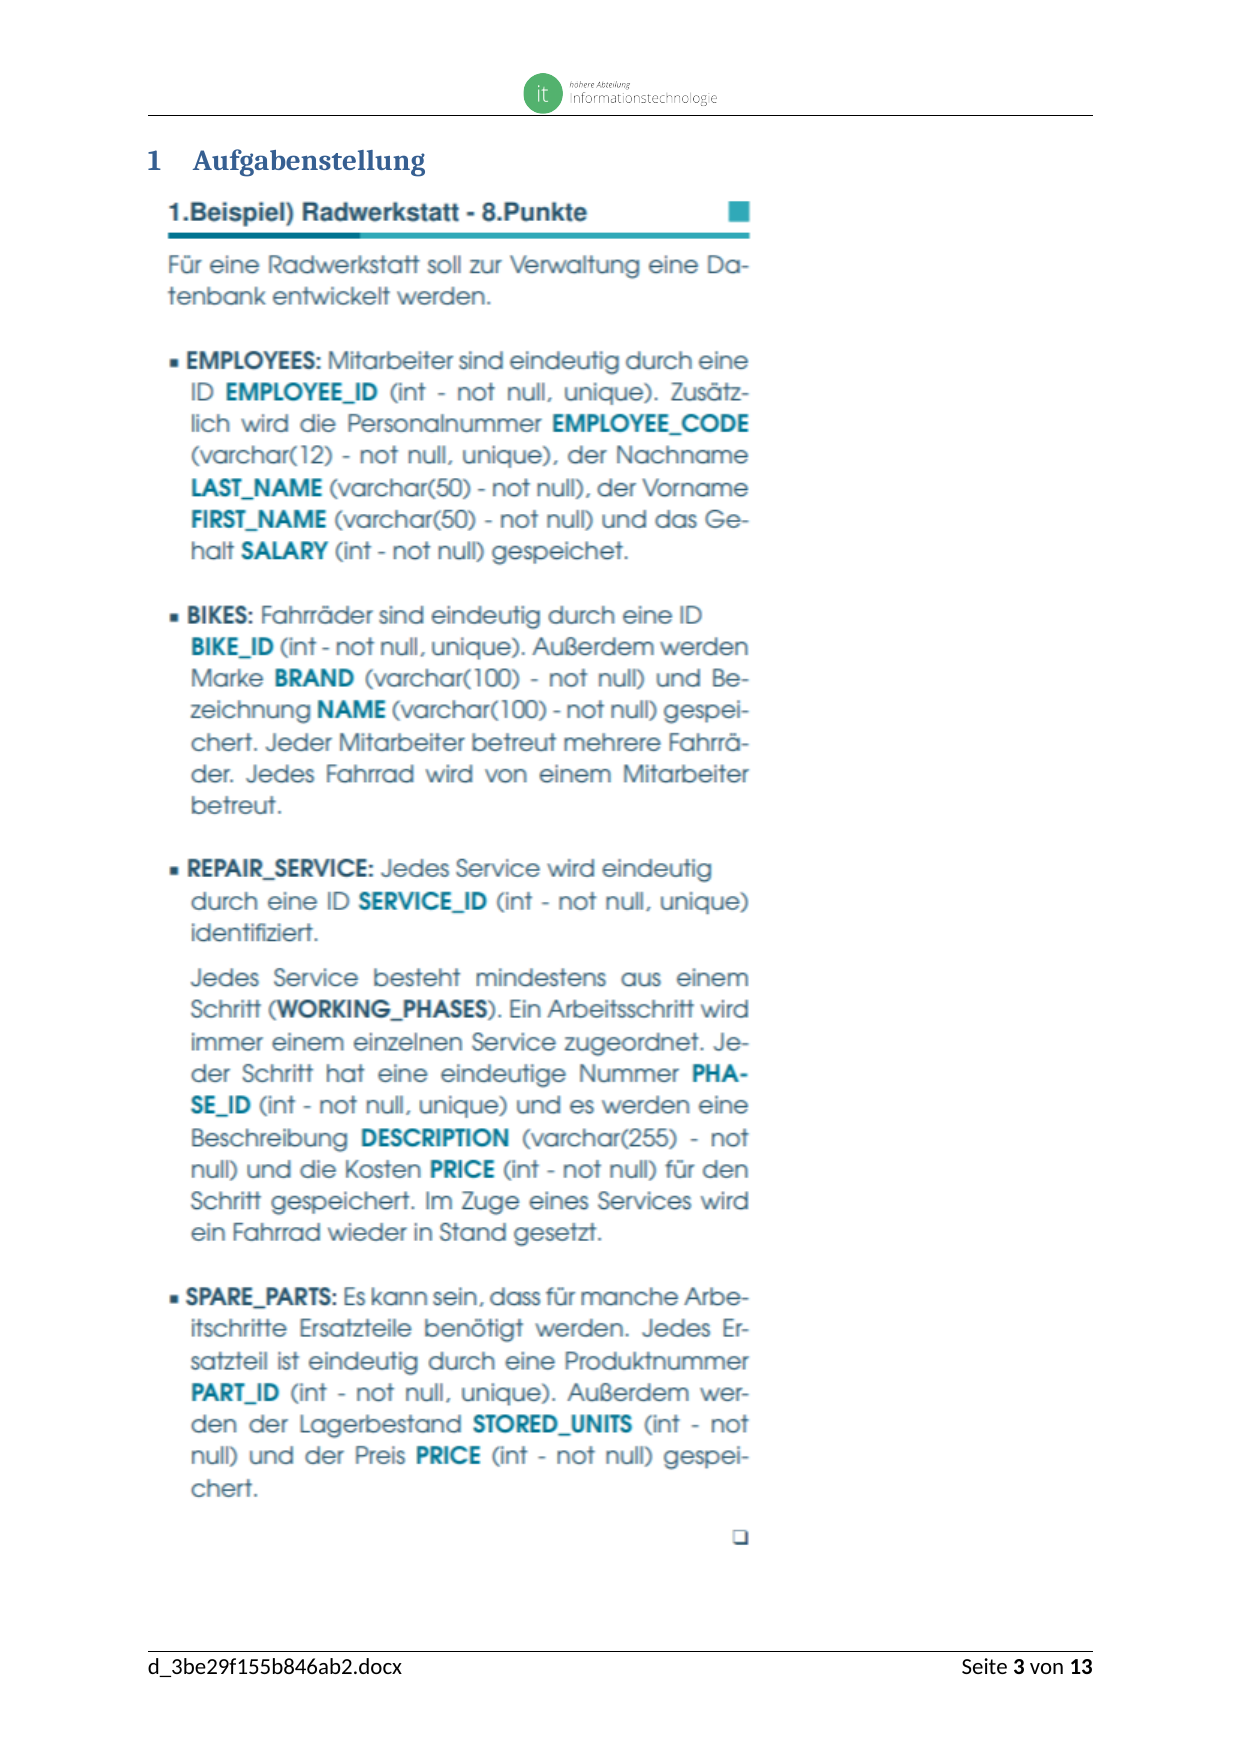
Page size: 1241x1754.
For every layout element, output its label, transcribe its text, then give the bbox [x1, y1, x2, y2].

picture [147, 183, 779, 1569]
subtitle Aufgabenstellung [148, 144, 1093, 178]
picture [523, 73, 717, 114]
